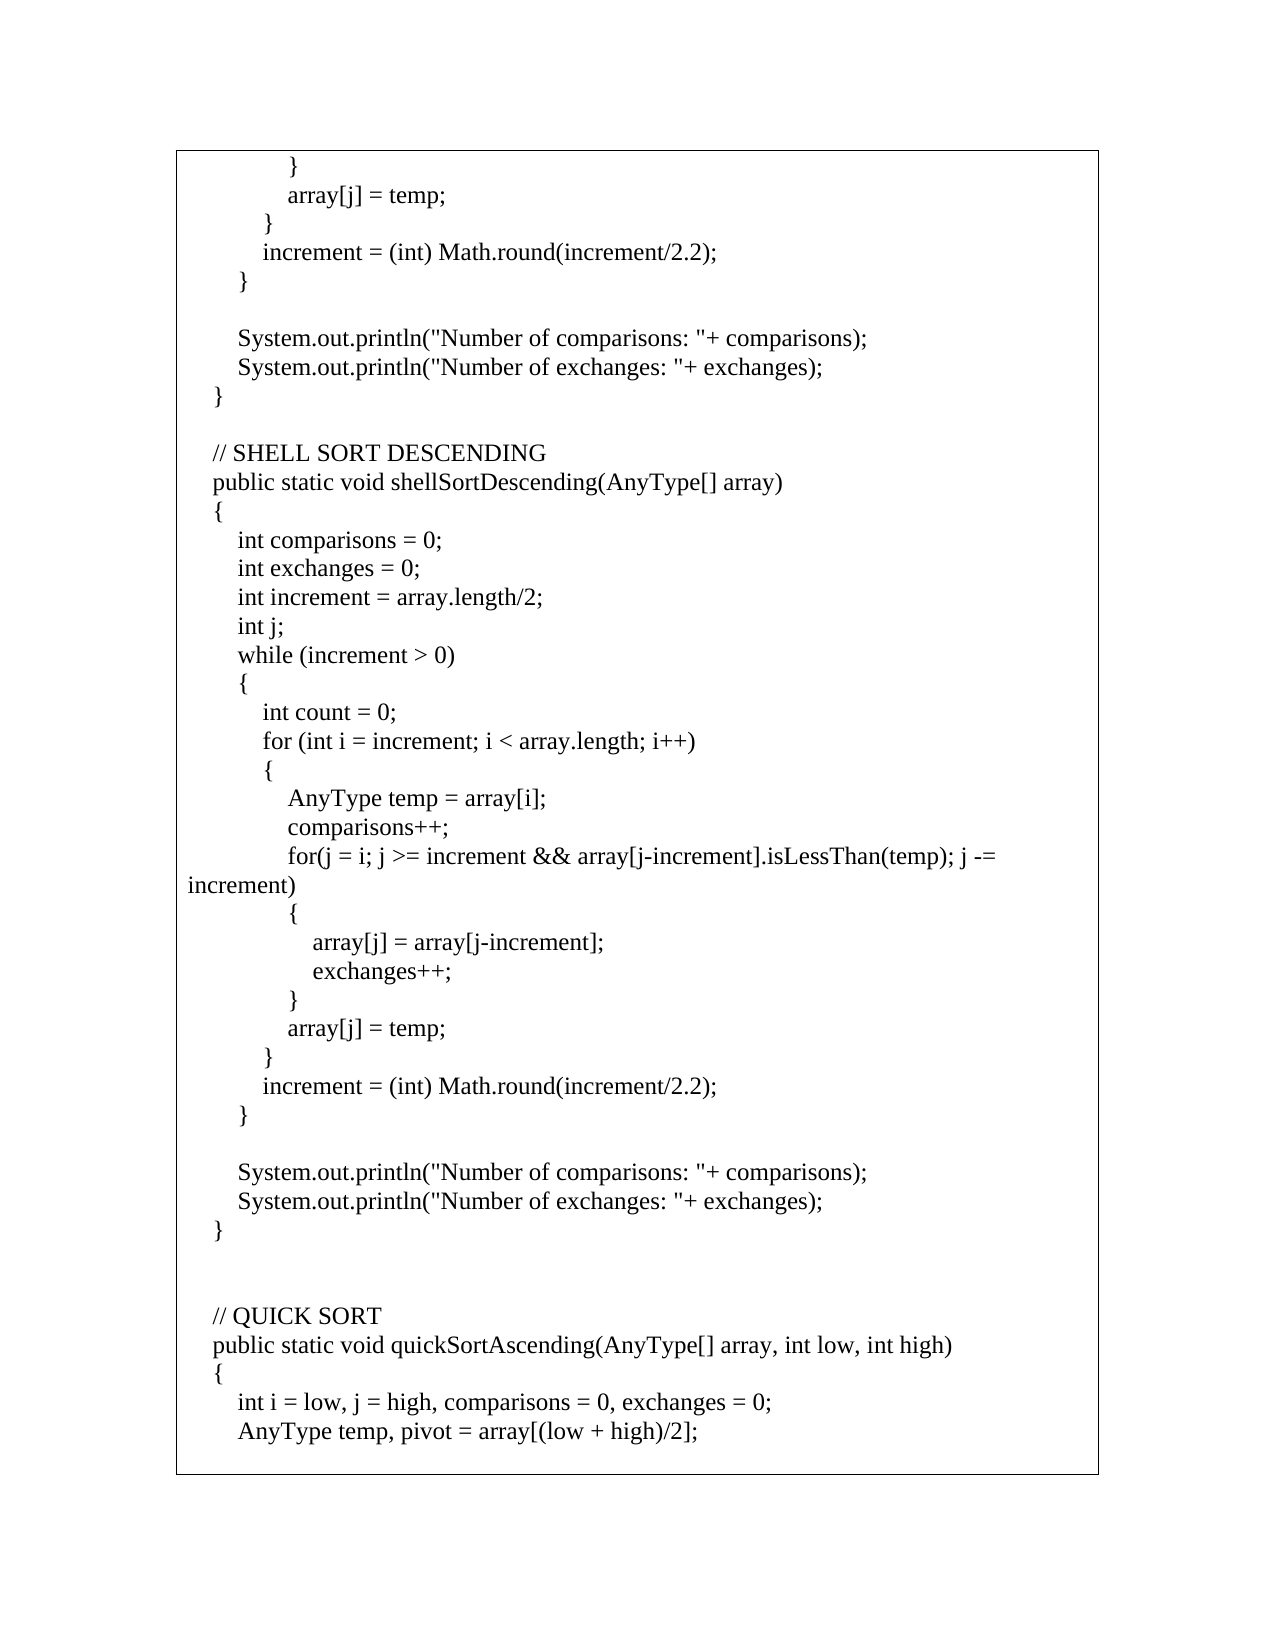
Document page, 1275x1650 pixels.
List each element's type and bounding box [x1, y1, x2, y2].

table_header [177, 151, 1098, 1473]
